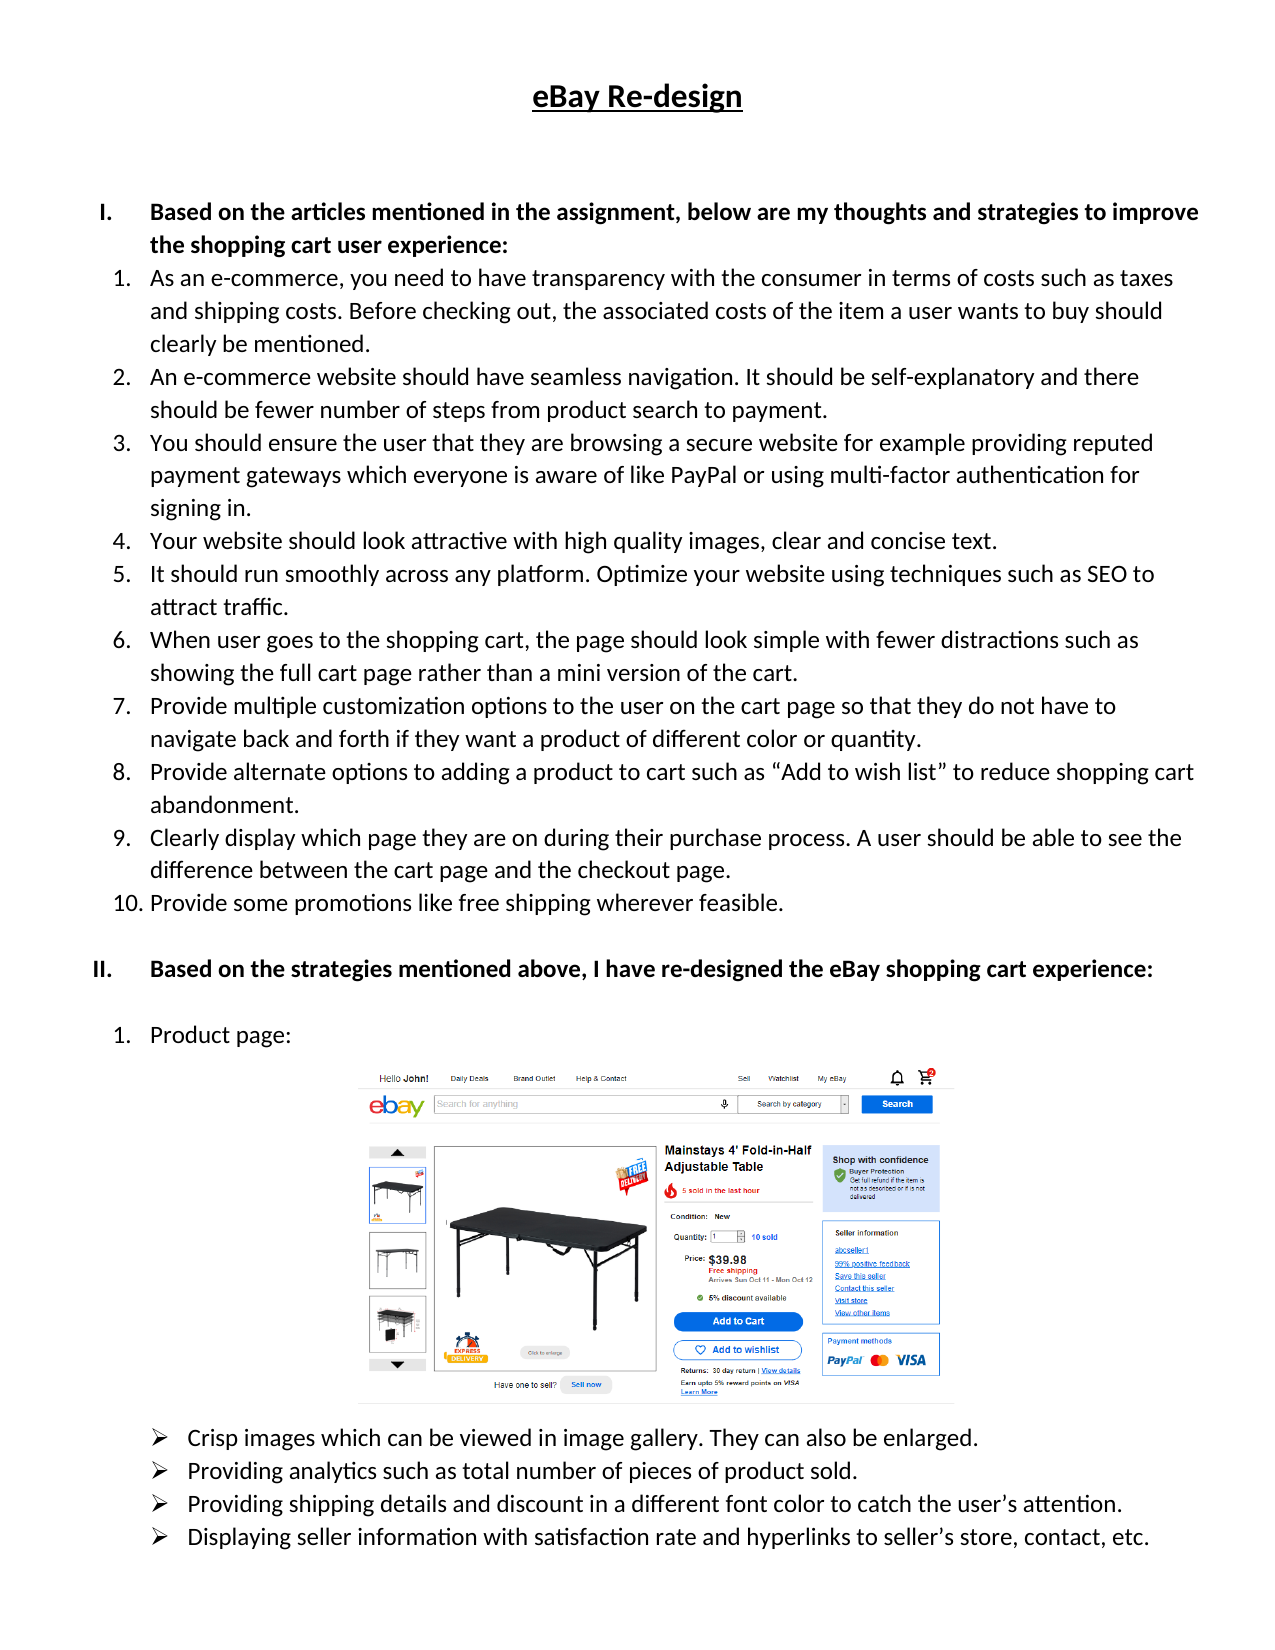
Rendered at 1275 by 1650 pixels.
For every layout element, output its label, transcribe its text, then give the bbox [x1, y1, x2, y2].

text eBay Re-design [75, 75, 1200, 116]
list Provide some promotions like free shipping wherever feasible. [112, 887, 1200, 918]
list An e-commerce website should have seamless navigation. It should be self-explanatory and there should be fewer number of steps from product search to payment. [112, 361, 1200, 424]
picture [358, 1068, 955, 1404]
list Providing shipping details and discount in a different font color to catch the user’s attention. [150, 1488, 1200, 1519]
list As an e-commerce, you need to have transparency with the consumer in terms of costs such as taxes and shipping costs. Before checking out, the associated costs of the item a user wants to buy should clearly be mentioned. [112, 262, 1200, 358]
list Based on the articles mentioned in the assignment, below are my thoughts and strategies to improve the shopping cart user experience: [112, 196, 1200, 260]
list Your website should look attractive with high quality images, clear and concise text. [112, 525, 1200, 556]
list Displaying seller information with satisfaction rate and hyperlinks to seller’s store, contact, etc. [150, 1521, 1200, 1552]
list It should run smoothly across any platform. Optimize your website using techniques such as SEO to attract traffic. [112, 558, 1200, 622]
list Providing analytics such as total number of pieces of product sold. [150, 1456, 1200, 1486]
list Provide multiple customization options to the user on the cart page so that they do not have to navigate back and forth if they want a product of different color or quantity. [112, 690, 1200, 753]
list Provide alternate options to adding a product to cart such as “Add to wish list” to reduce shopping cart abandonment. [112, 756, 1200, 819]
list Product page: [112, 1019, 1200, 1050]
list Crisp images which can be viewed in image gallery. They can also be enlarged. [150, 1423, 1200, 1453]
list Based on the strategies mentioned above, I have re-designed the eBay shopping cart experience: [112, 953, 1200, 984]
list Clearly display which page they are on during their purchase process. A user should be able to see the difference between the cart page and the checkout page. [112, 822, 1200, 885]
list When user goes to the shopping cart, the page should look simple with fewer distractions such as showing the full cart page rather than a mini version of the cart. [112, 624, 1200, 688]
list You should ensure the user that they are browsing a secure website for example providing reputed payment gateways which everyone is aware of like PayPal or using multi-factor authentication for signing in. [112, 427, 1200, 523]
